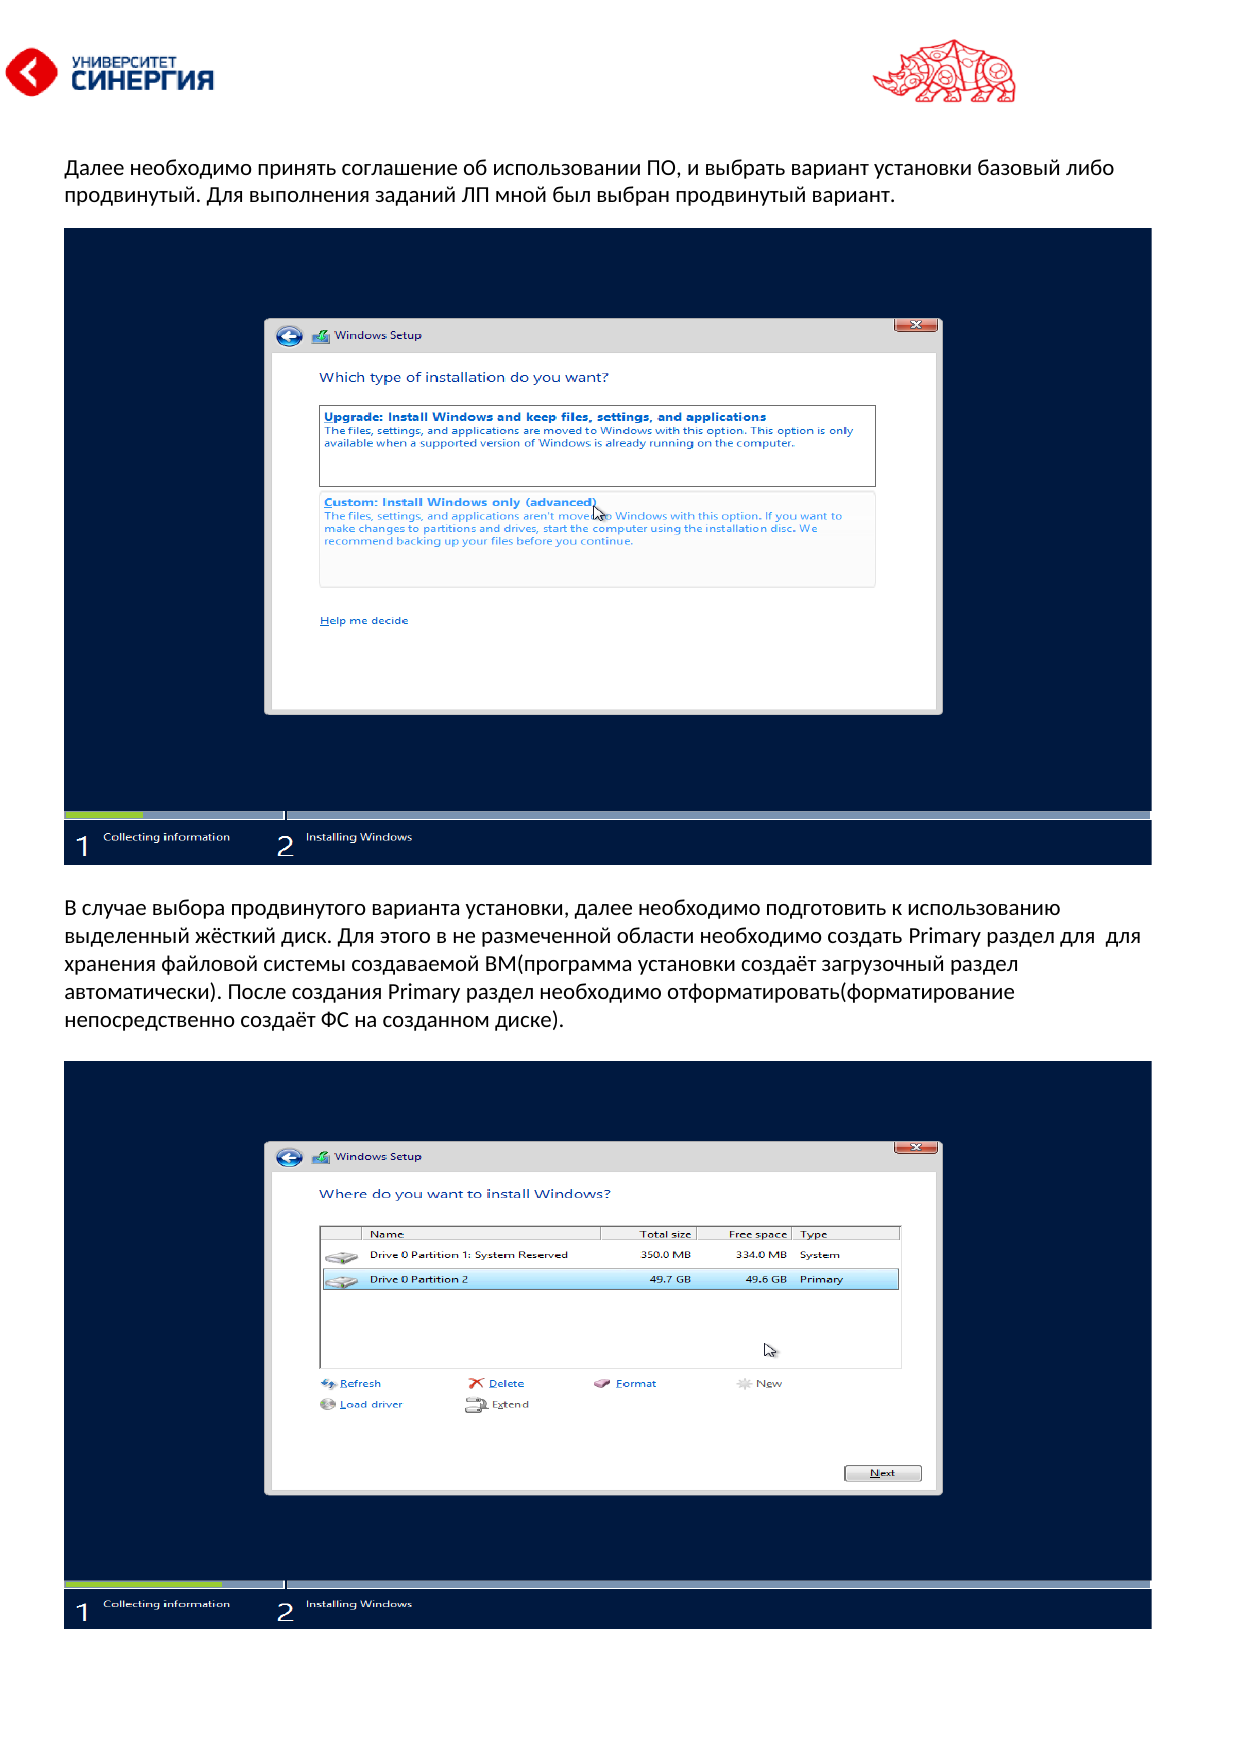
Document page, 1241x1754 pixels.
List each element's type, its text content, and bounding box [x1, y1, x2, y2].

text Далее необходимо принять соглашение об использовании ПО, и выбрать вариант установки базовый либо продвинутый. Для выполнения заданий ЛП мной был выбран продвинутый вариант. [64, 153, 1152, 209]
picture [0, 0, 1123, 125]
picture [64, 228, 1152, 865]
picture [64, 1061, 1152, 1629]
text В случае выбора продвинутого варианта установки, далее необходимо подготовить к использованию выделенный жёсткий диск. Для этого в не размеченной области необходимо создать Primary раздел для для хранения файловой системы создаваемой ВМ(программа установки создаёт загрузочный раздел автоматически). После создания Primary раздел необходимо отформатировать(форматирование непосредственно создаёт ФС на созданном диске). [64, 893, 1152, 1033]
